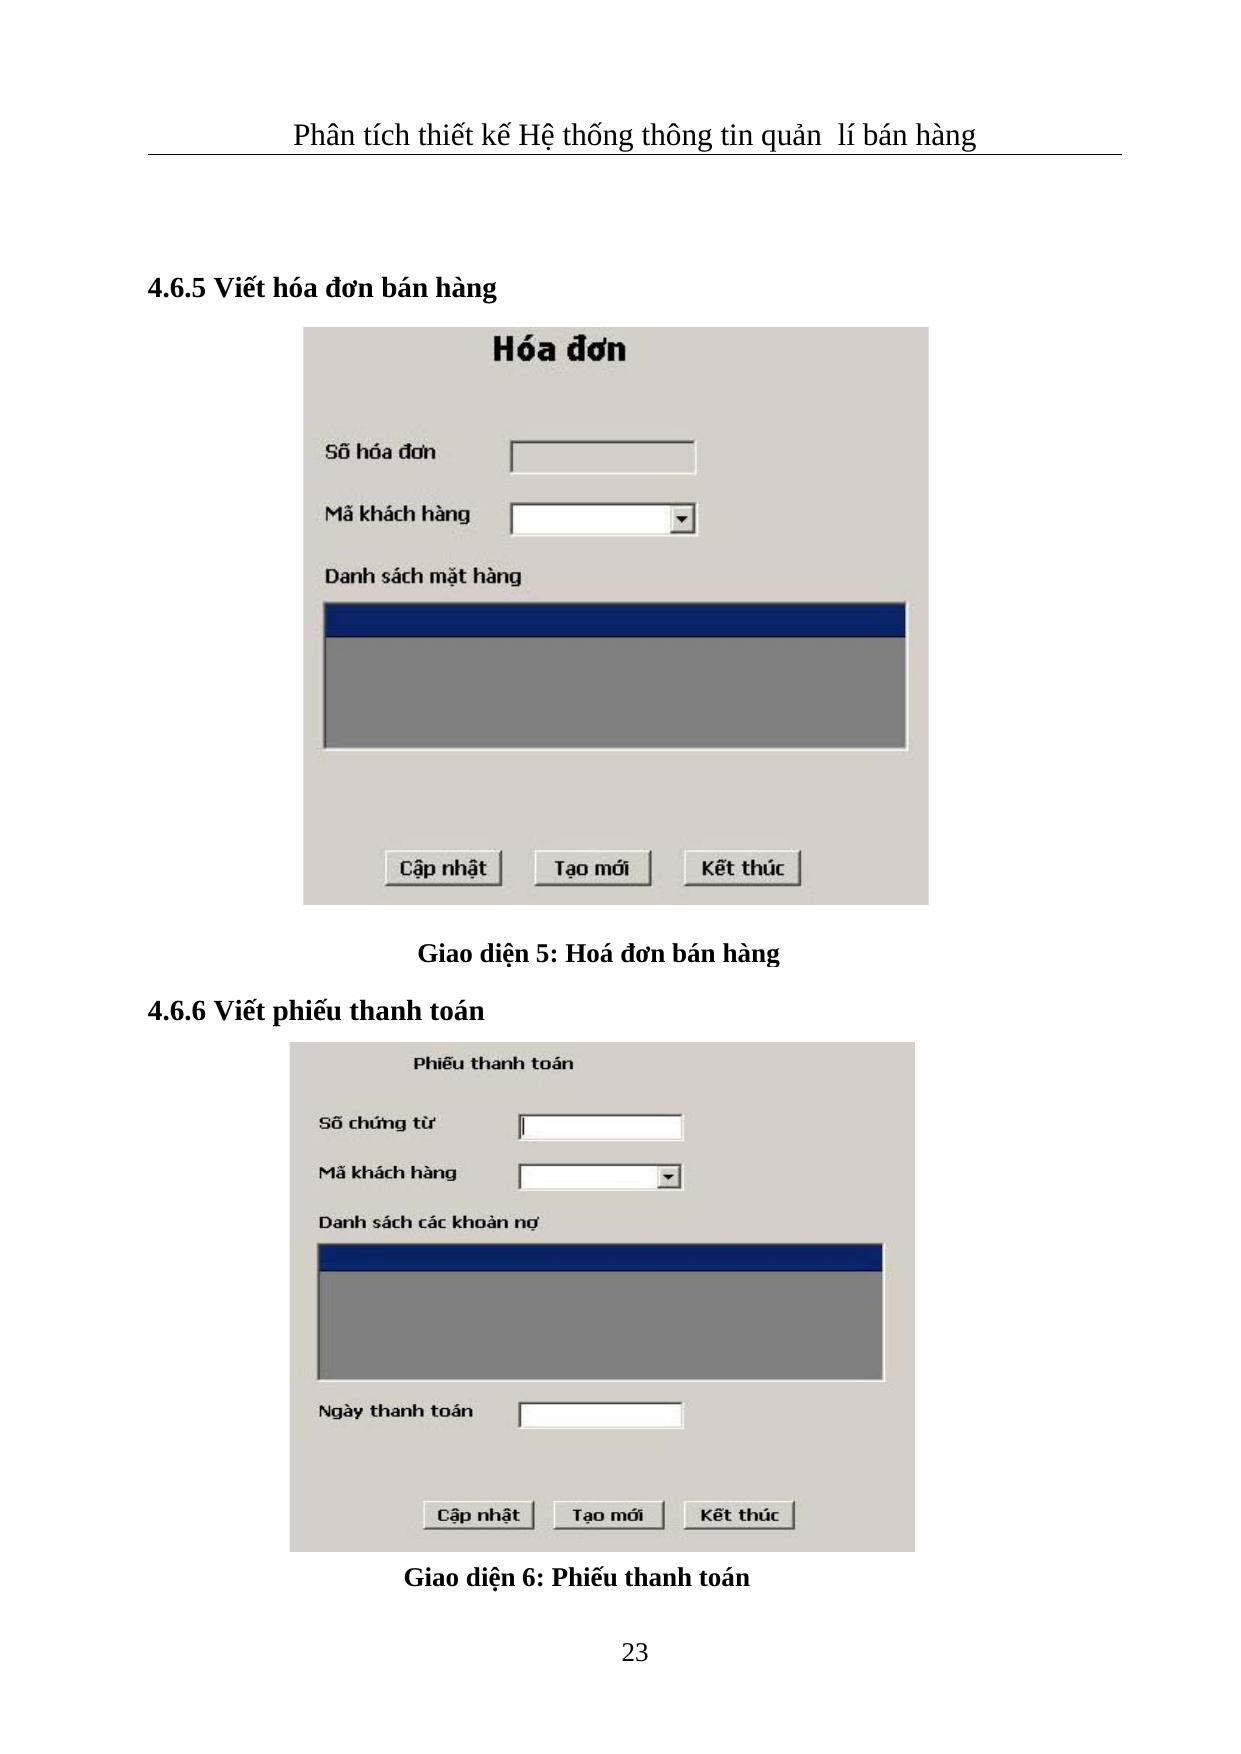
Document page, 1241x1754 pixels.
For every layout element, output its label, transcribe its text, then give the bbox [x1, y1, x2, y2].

subtitle 4.6.6 Viết phiếu thanh toán [148, 987, 1122, 1029]
subtitle 4.6.5 Viết hóa đơn bán hàng [148, 264, 1122, 306]
picture [303, 327, 929, 905]
picture [289, 1042, 915, 1552]
